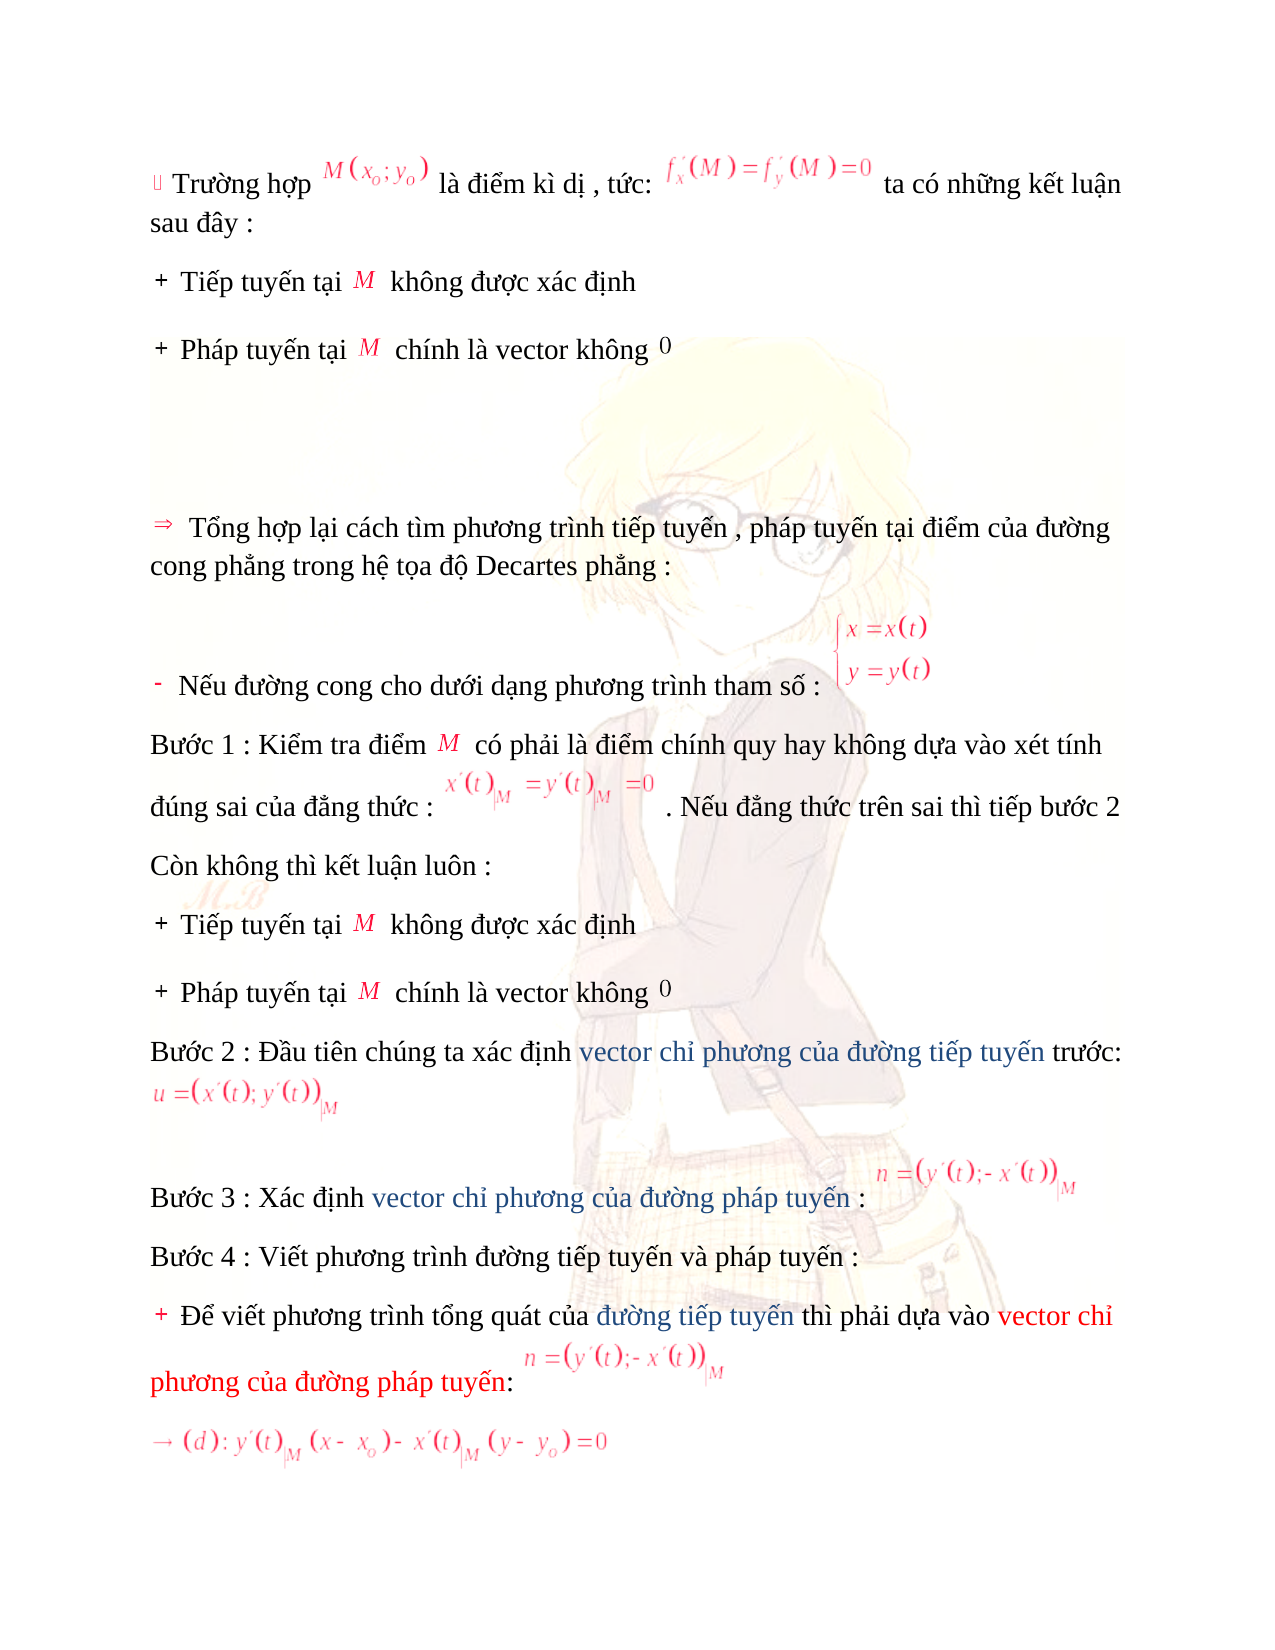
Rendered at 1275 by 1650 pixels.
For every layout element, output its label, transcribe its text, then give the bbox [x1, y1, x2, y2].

text Tiếp tuyến tại không được xác định [150, 264, 1125, 298]
text Trường hợp là điểm kì dị , tức: ta có những kết luận sau đây : [150, 150, 1125, 238]
text Bước 2 : Đầu tiên chúng ta xác định vector chỉ phương của đường tiếp tuyến trước: [150, 1034, 1125, 1127]
text Nếu đường cong cho dưới dạng phương trình tham số : [150, 608, 1125, 702]
text Tổng hợp lại cách tìm phương trình tiếp tuyến , pháp tuyến tại điểm của đường cong phẳng trong hệ tọa độ Decartes phẳng : [150, 510, 1125, 582]
text Để viết phương trình tổng quát của đường tiếp tuyến thì phải dựa vào vector chỉ phương của đường pháp tuyến: [150, 1298, 1125, 1397]
text Pháp tuyến tại chính là vector không [150, 324, 1125, 365]
text Pháp tuyến tại chính là vector không [150, 967, 1125, 1008]
text Còn không thì kết luận luôn : [150, 848, 1125, 882]
text Tiếp tuyến tại không được xác định [150, 907, 1125, 941]
text Bước 4 : Viết phương trình đường tiếp tuyến và pháp tuyến : [150, 1239, 1125, 1273]
text Bước 3 : Xác định vector chỉ phương của đường pháp tuyến : [150, 1153, 1125, 1213]
text Bước 1 : Kiểm tra điểm có phải là điểm chính quy hay không dựa vào xét tính đúng sai của đẳng thức : . Nếu đẳng thức trên sai thì tiếp bước 2 [150, 727, 1125, 822]
